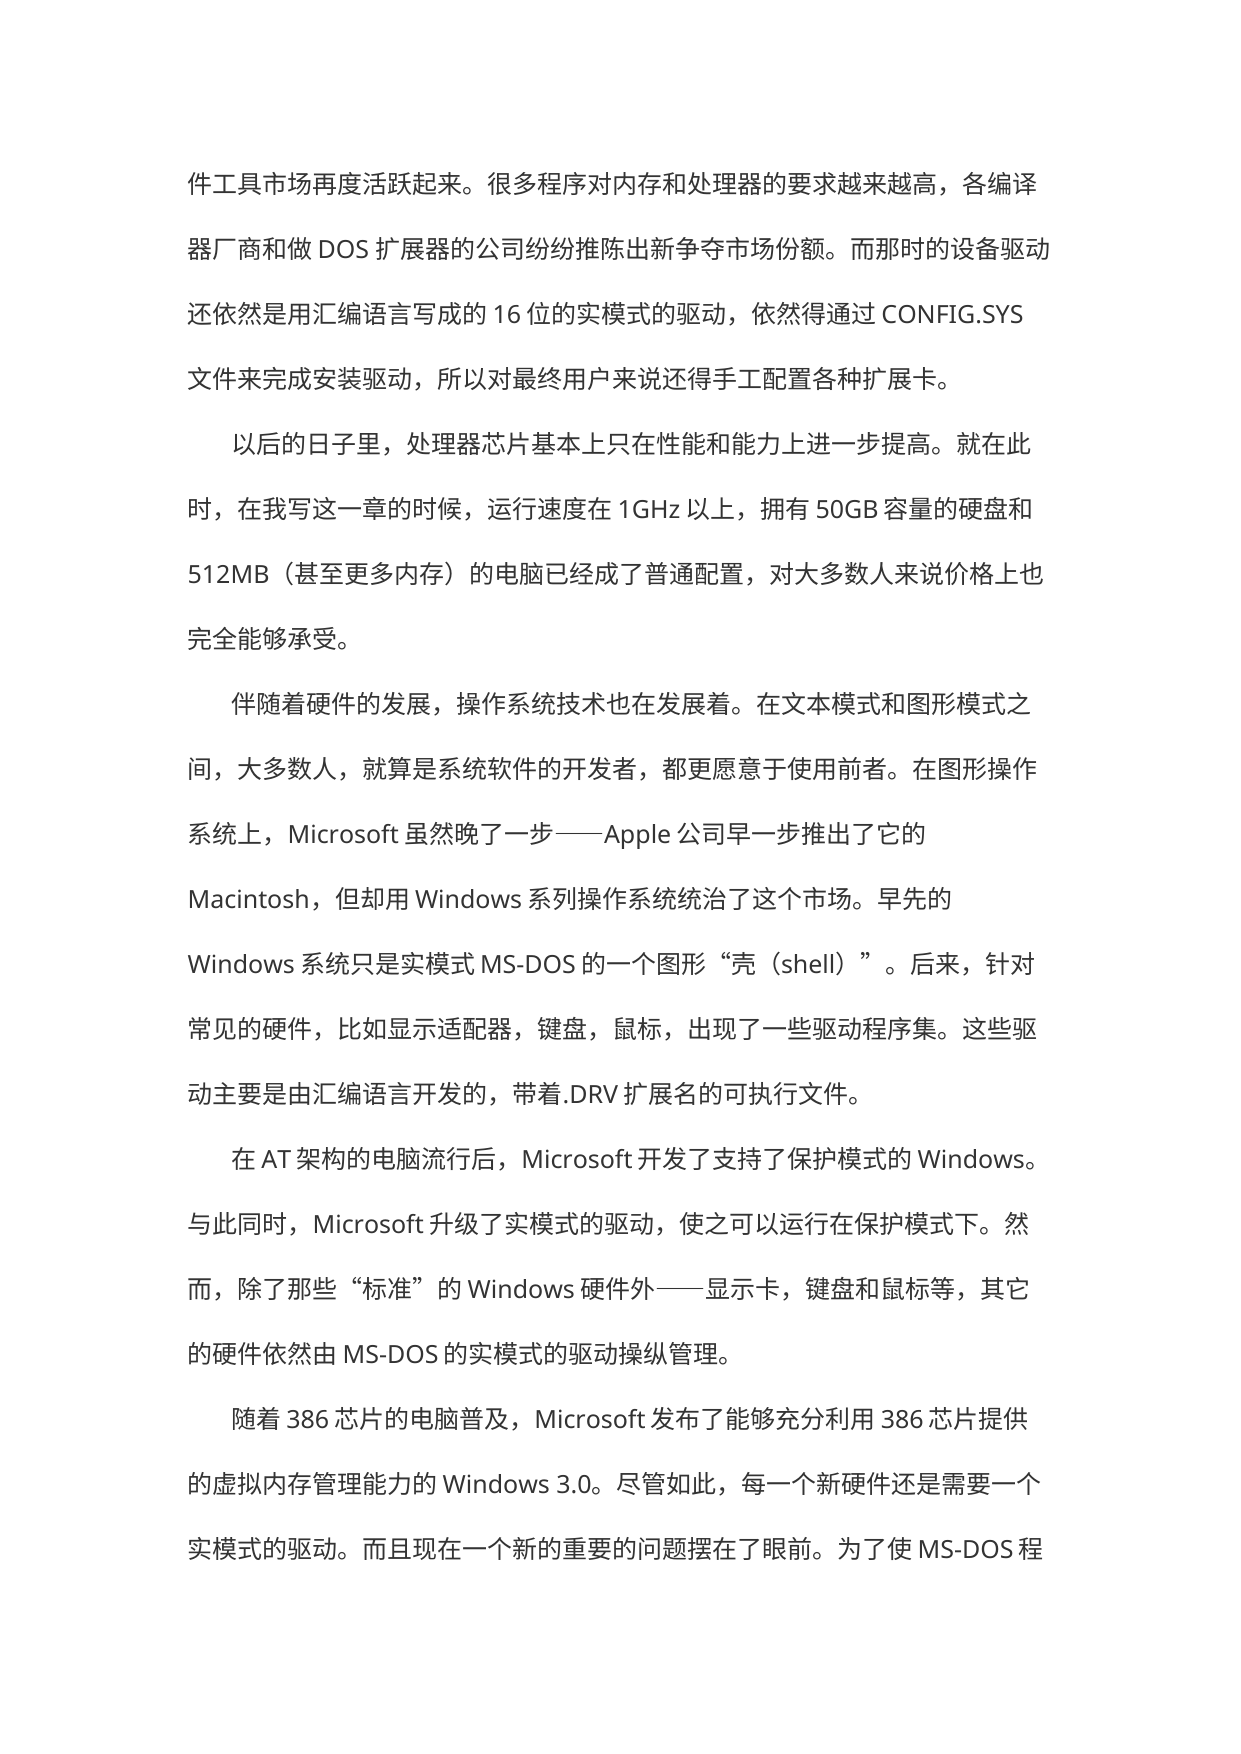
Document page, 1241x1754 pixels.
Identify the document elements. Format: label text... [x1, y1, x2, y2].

text 伴随着硬件的发展，操作系统技术也在发展着。在文本模式和图形模式之间，大多数人，就算是系统软件的开发者，都更愿意于使用前者。在图形操作系统上，Microsoft虽然晚了一步——Apple公司早一步推出了它的Macintosh，但却用Windows系列操作系统统治了这个市场。早先的Windows系统只是实模式MS-DOS的一个图形“壳（shell）”。后来，针对常见的硬件，比如显示适配器，键盘，鼠标，出现了一些驱动程序集。这些驱动主要是由汇编语言开发的，带着.DRV扩展名的可执行文件。 [187, 670, 1053, 1125]
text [187, 1385, 1053, 1580]
text 以后的日子里，处理器芯片基本上只在性能和能力上进一步提高。就在此时，在我写这一章的时候，运行速度在1GHz以上，拥有50GB容量的硬盘和512MB（甚至更多内存）的电脑已经成了普通配置，对大多数人来说价格上也完全能够承受。 [187, 410, 1053, 670]
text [187, 150, 1053, 410]
text 在AT架构的电脑流行后，Microsoft开发了支持了保护模式的Windows。与此同时，Microsoft升级了实模式的驱动，使之可以运行在保护模式下。然而，除了那些“标准”的Windows硬件外——显示卡，键盘和鼠标等，其它的硬件依然由MS-DOS的实模式的驱动操纵管理。 [187, 1125, 1053, 1385]
